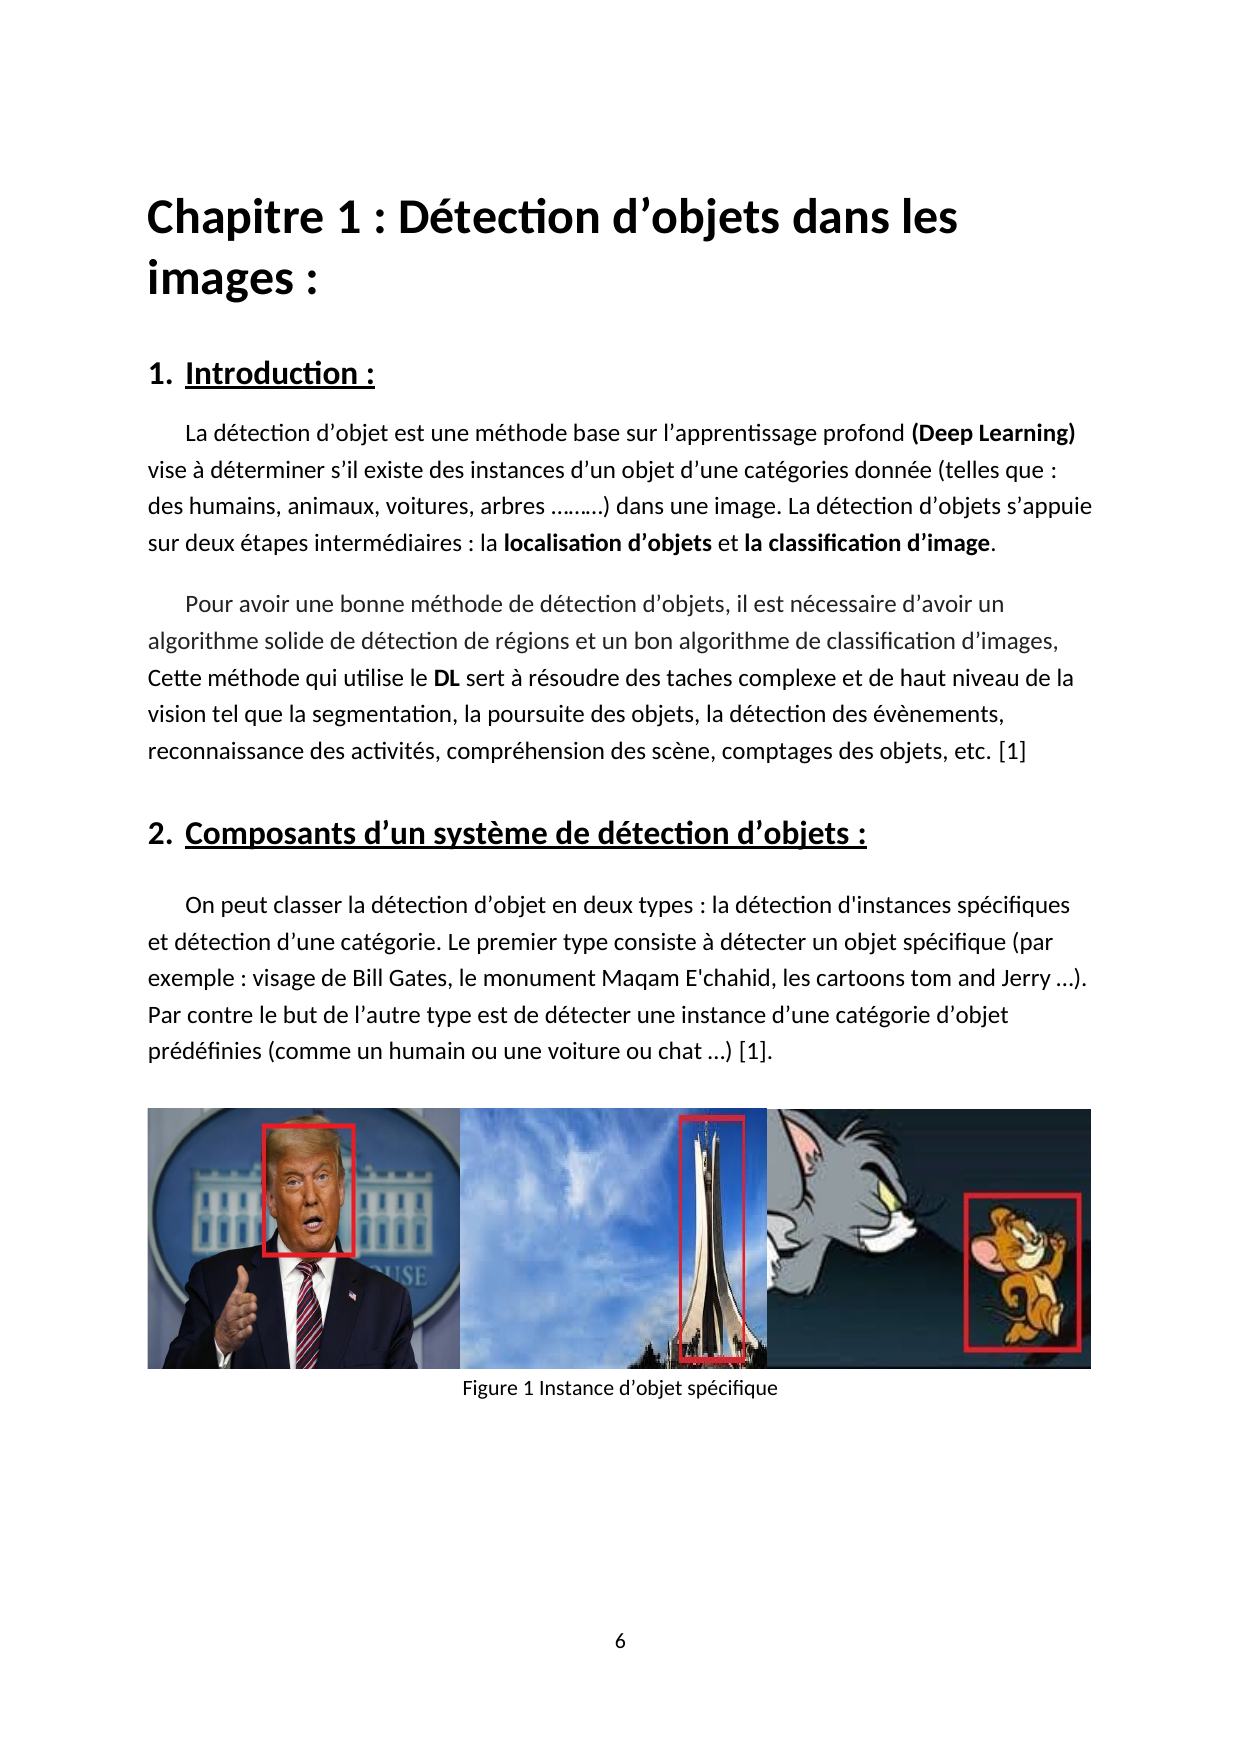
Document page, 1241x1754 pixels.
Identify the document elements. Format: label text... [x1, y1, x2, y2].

subtitle Composants d’un système de détection d’objets : [148, 812, 1093, 852]
text On peut classer la détection d’objet en deux types : la détection d'instances spécifiques et détection d’une catégorie. Le premier type consiste à détecter un objet spécifique (par exemple : visage de Bill Gates, le monument Maqam E'chahid, les cartoons tom and Jerry …). Par contre le but de l’autre type est de détecter une instance d’une catégorie d’objet prédéfinies (comme un humain ou une voiture ou chat …). [148, 889, 1093, 1066]
text Figure 1 Instance d’objet spécifique [148, 1374, 1093, 1401]
text Pour avoir une bonne méthode de détection d’objets, il est nécessaire d’avoir un algorithme solide de détection de régions et un bon algorithme de classification d’images, Cette méthode qui utilise le DL sert à résoudre des taches complexe et de haut niveau de la vision tel que la segmentation, la poursuite des objets, la détection des évènements, reconnaissance des activités, compréhension des scène, comptages des objets, etc. [148, 589, 1093, 765]
picture [147, 1108, 1091, 1369]
subtitle Introduction : [148, 352, 1093, 392]
subtitle Chapitre 1 : Détection d’objets dans les images : [148, 185, 1093, 307]
text La détection d’objet est une méthode base sur l’apprentissage profond (Deep Learning) vise à déterminer s’il existe des instances d’un objet d’une catégories donnée (telles que : des humains, animaux, voitures, arbres ………) dans une image. La détection d’objets s’appuie sur deux étapes intermédiaires : la localisation d’objets et la classification d’image. [148, 417, 1093, 558]
